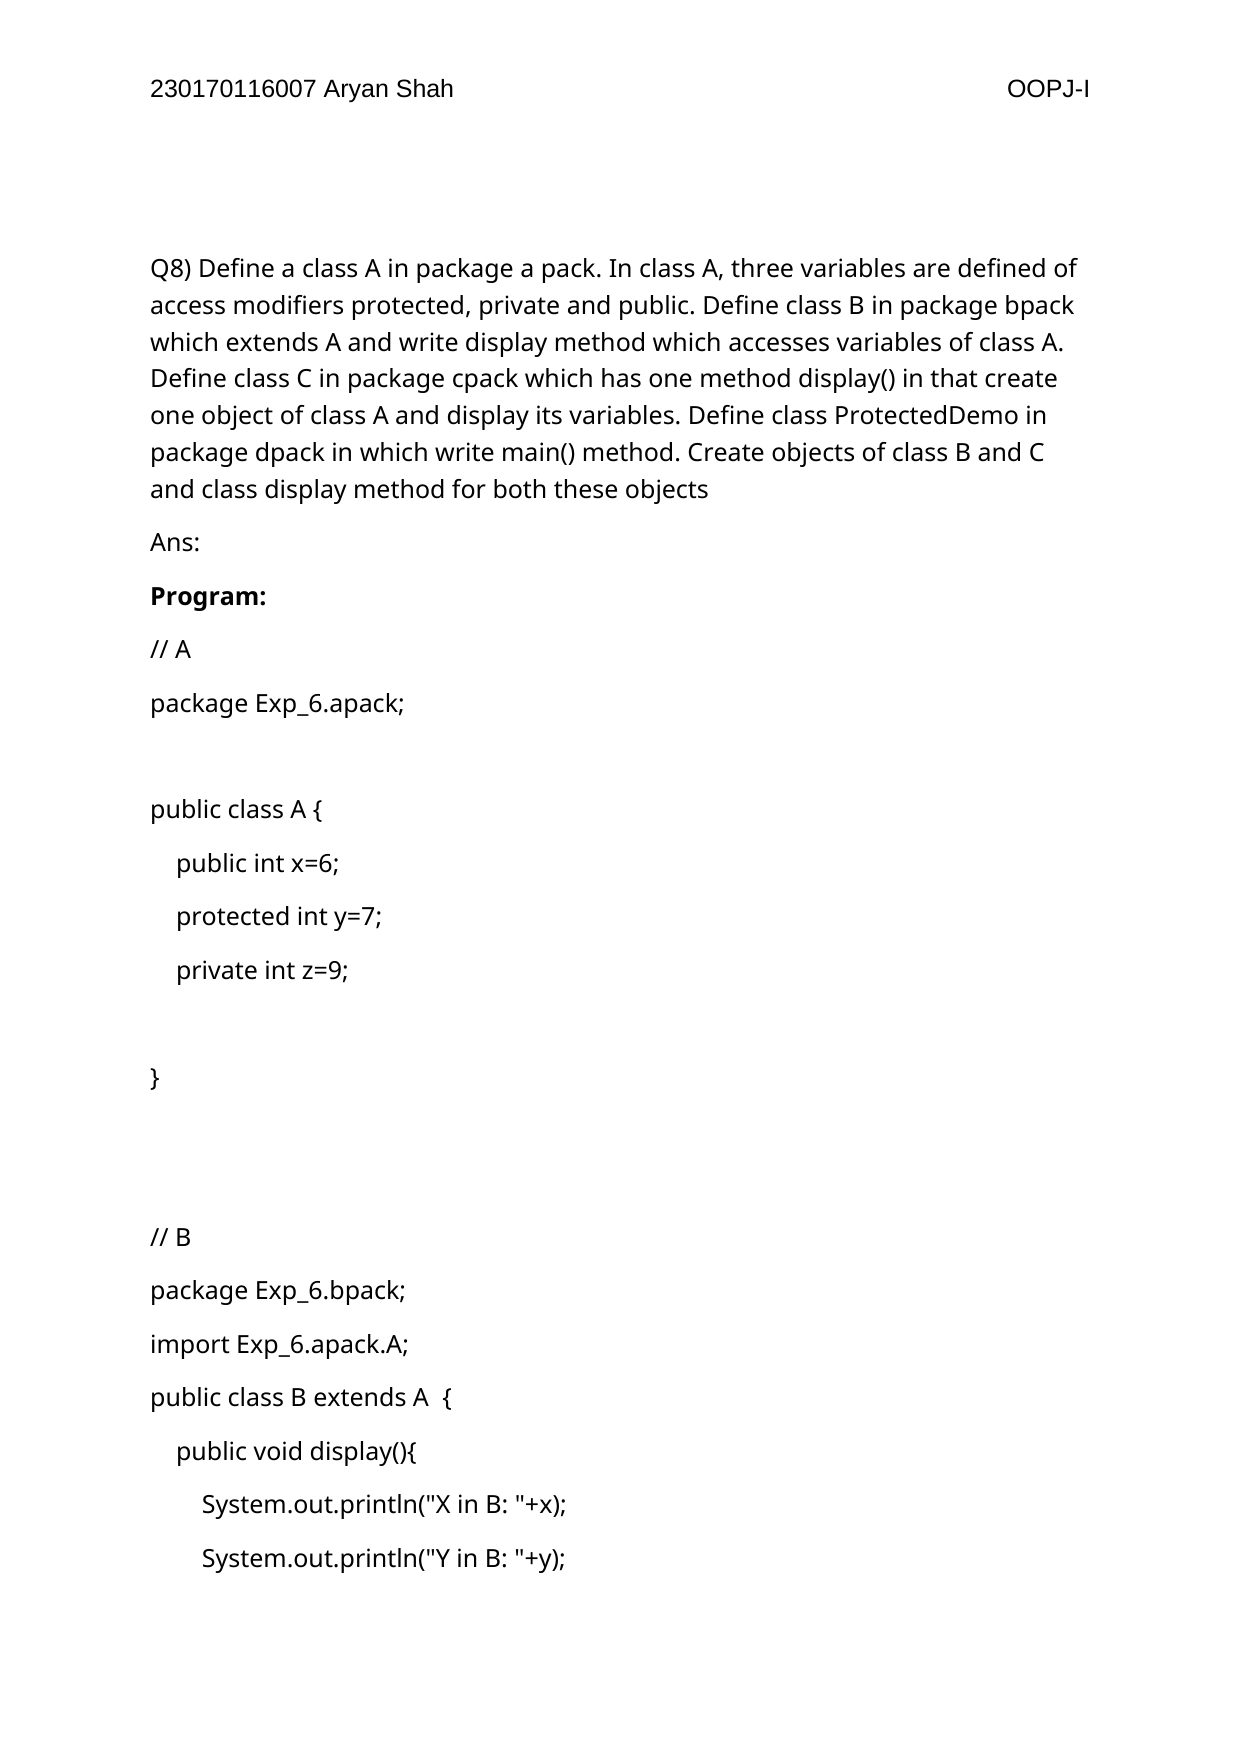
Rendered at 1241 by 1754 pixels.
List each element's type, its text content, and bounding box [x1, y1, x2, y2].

text private int z=9; [150, 952, 1090, 986]
text System.out.println("X in B: "+x); [150, 1487, 1090, 1521]
text package Exp_6.apack; [150, 685, 1090, 719]
text // B [150, 1219, 1090, 1254]
text import Exp_6.apack.A; [150, 1326, 1090, 1361]
text public class B extends A { [150, 1380, 1090, 1414]
text Ans: [150, 525, 1090, 559]
text package Exp_6.bpack; [150, 1273, 1090, 1307]
text // A [150, 632, 1090, 666]
text Program: [150, 578, 1090, 612]
text } [150, 1059, 1090, 1093]
text protected int y=7; [150, 899, 1090, 933]
text System.out.println("Y in B: "+y); [150, 1540, 1090, 1574]
text public class A { [150, 792, 1090, 826]
text Q8) Define a class A in package a pack. In class A, three variables are defined of access modifiers protected, private and public. Define class B in package bpack which extends A and write display method which accesses variables of class A. Define class C in package cpack which has one method display() in that create one object of class A and display its variables. Define class ProtectedDemo in package dpack in which write main() method. Create objects of class B and C and class display method for both these objects [150, 251, 1090, 506]
text public int x=6; [150, 846, 1090, 879]
text public void display(){ [150, 1433, 1090, 1467]
